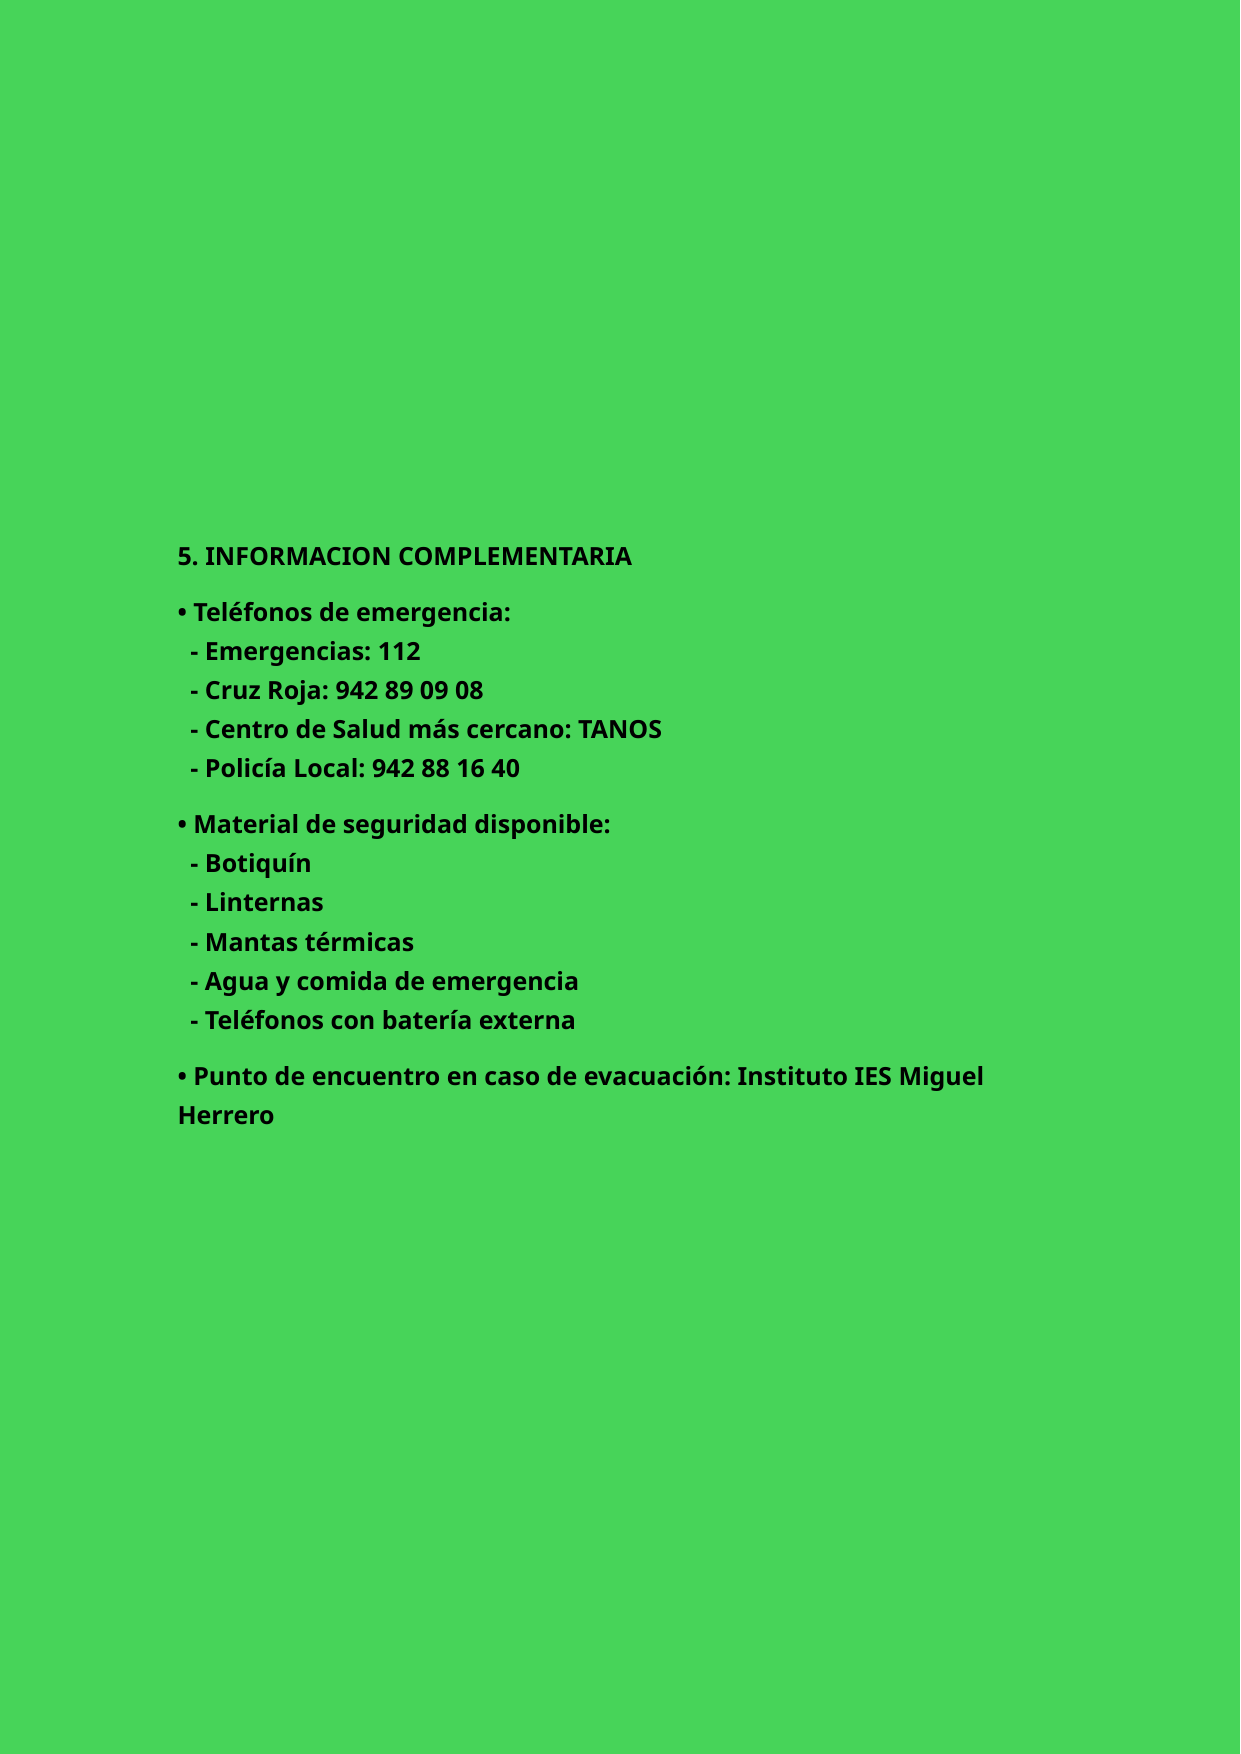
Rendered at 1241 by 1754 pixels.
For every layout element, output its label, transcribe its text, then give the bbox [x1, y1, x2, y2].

text • Teléfonos de emergencia: - Emergencias: 112 - Cruz Roja: 942 89 09 08 - Centro de Salud más cercano: TANOS - Policía Local: 942 88 16 40 [177, 594, 1063, 785]
text • Material de seguridad disponible: - Botiquín - Linternas - Mantas térmicas - Agua y comida de emergencia - Teléfonos con batería externa [177, 807, 1063, 1037]
text • Punto de encuentro en caso de evacuación: Instituto IES Miguel Herrero [177, 1058, 1063, 1132]
text 5. INFORMACION COMPLEMENTARIA [177, 538, 1063, 572]
